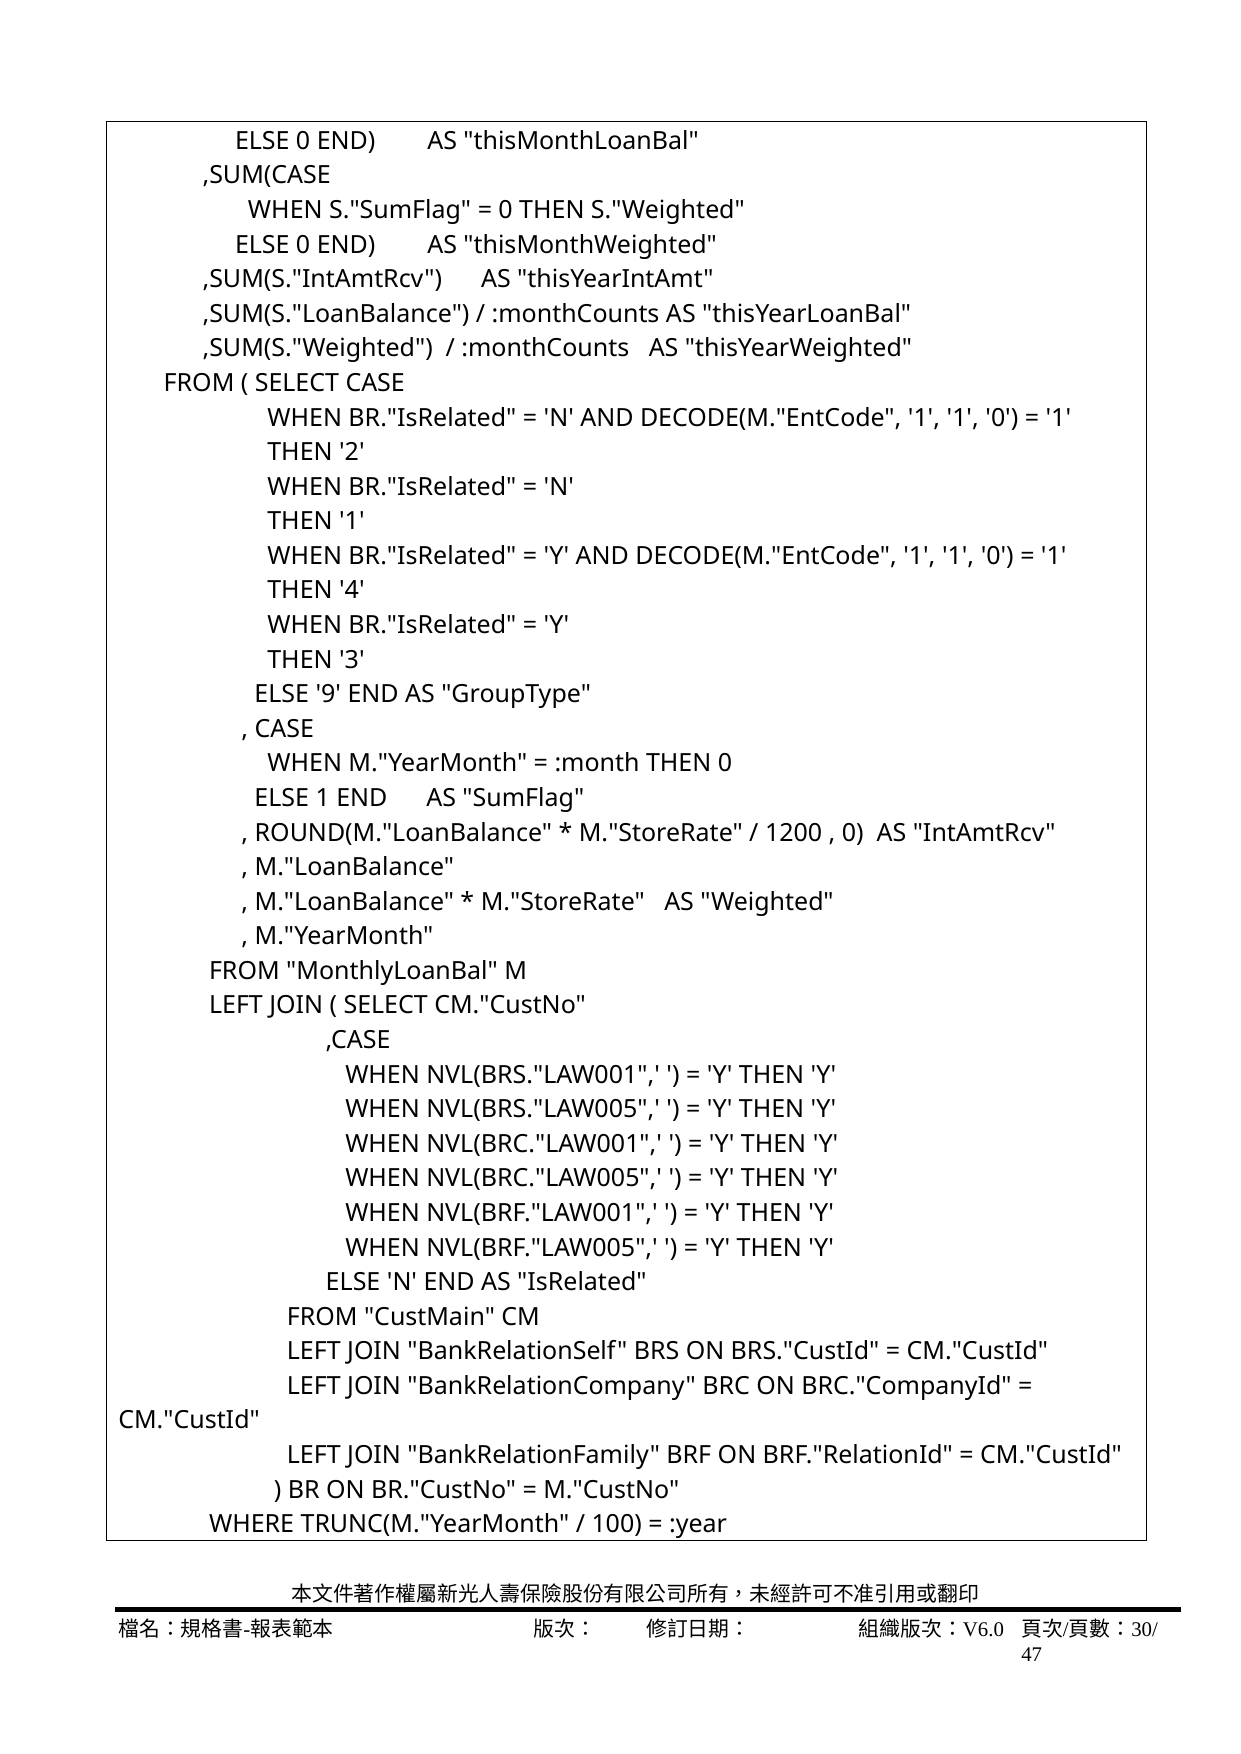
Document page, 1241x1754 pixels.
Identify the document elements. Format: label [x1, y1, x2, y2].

table_header [107, 122, 1146, 1540]
